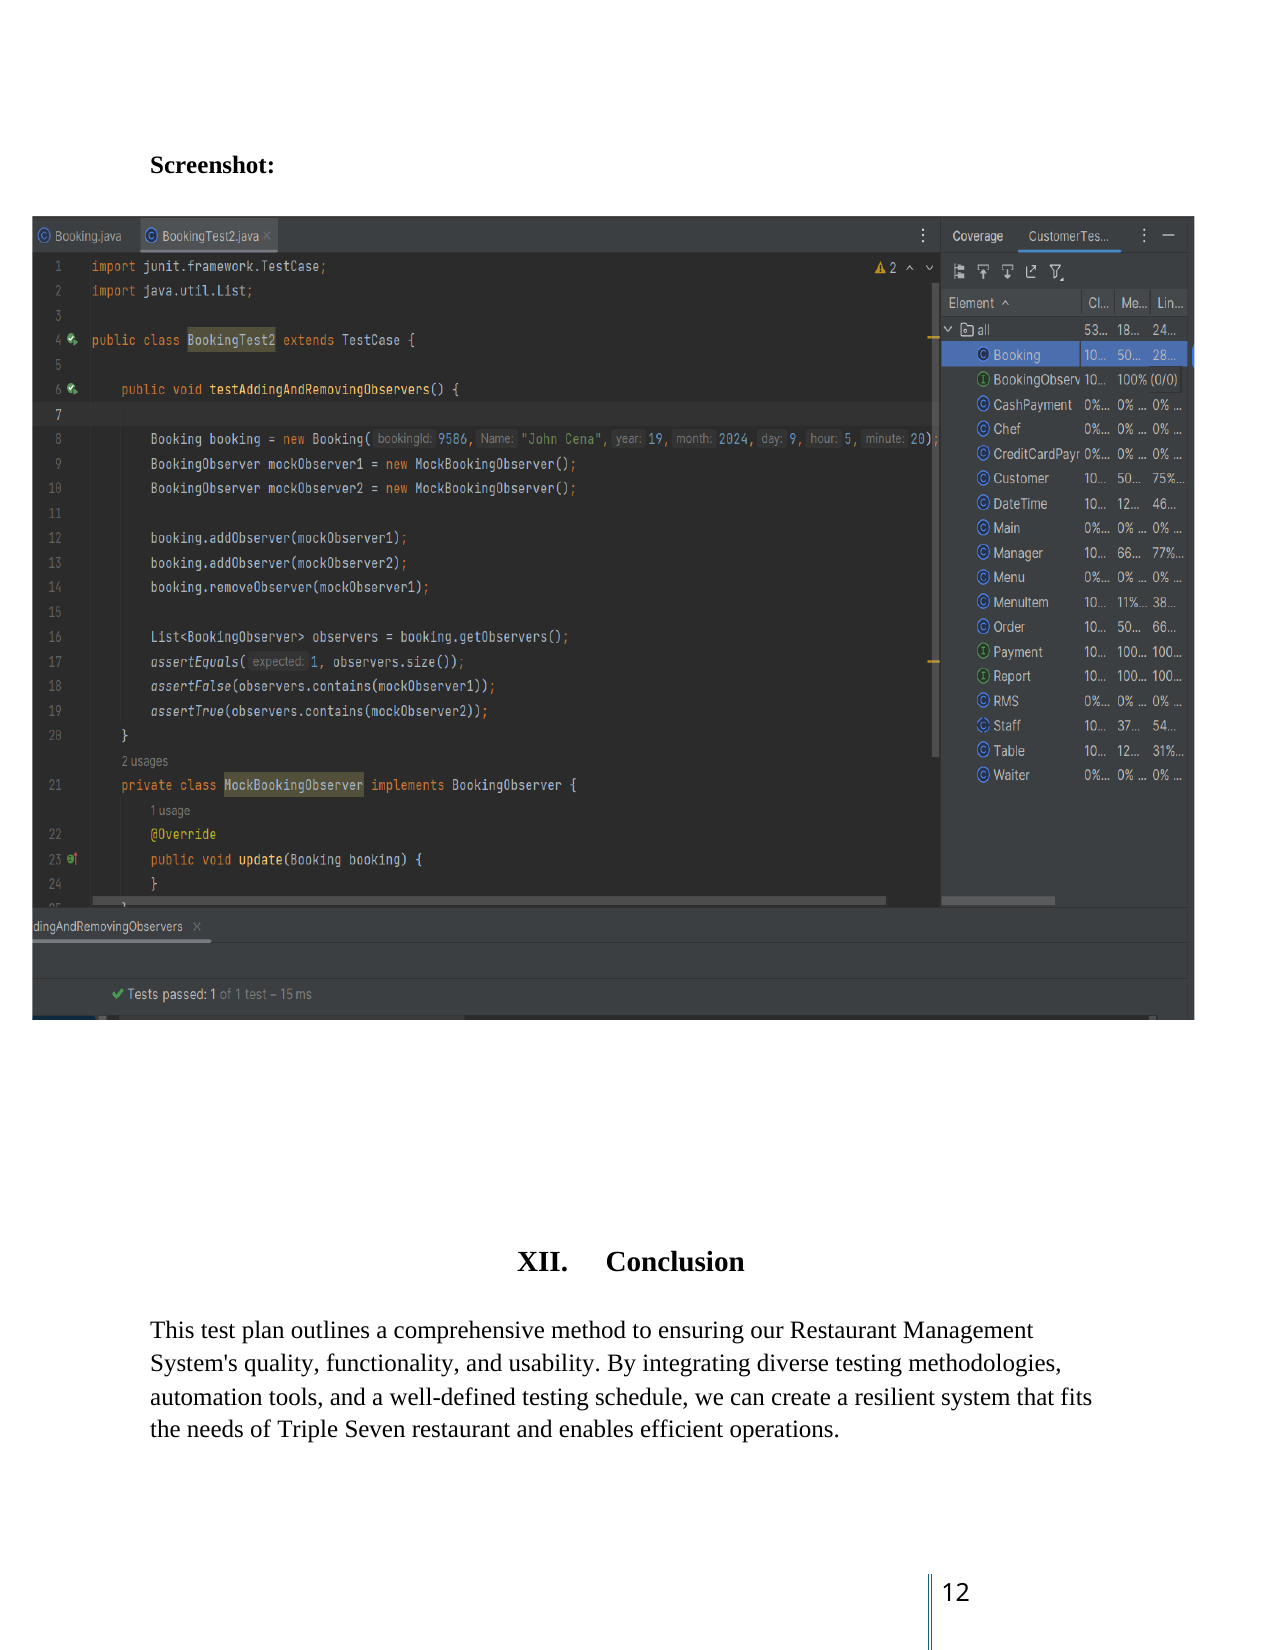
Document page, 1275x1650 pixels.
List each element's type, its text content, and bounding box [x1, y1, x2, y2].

text Screenshot: [150, 150, 1125, 179]
picture [32, 216, 1195, 1020]
list Conclusion [187, 1244, 1125, 1277]
text This test plan outlines a comprehensive method to ensuring our Restaurant Management System's quality, functionality, and usability. By integrating diverse testing methodologies, automation tools, and a well-defined testing schedule, we can create a resilient system that fits the needs of Triple Seven restaurant and enables efficient operations. [150, 1316, 1125, 1443]
